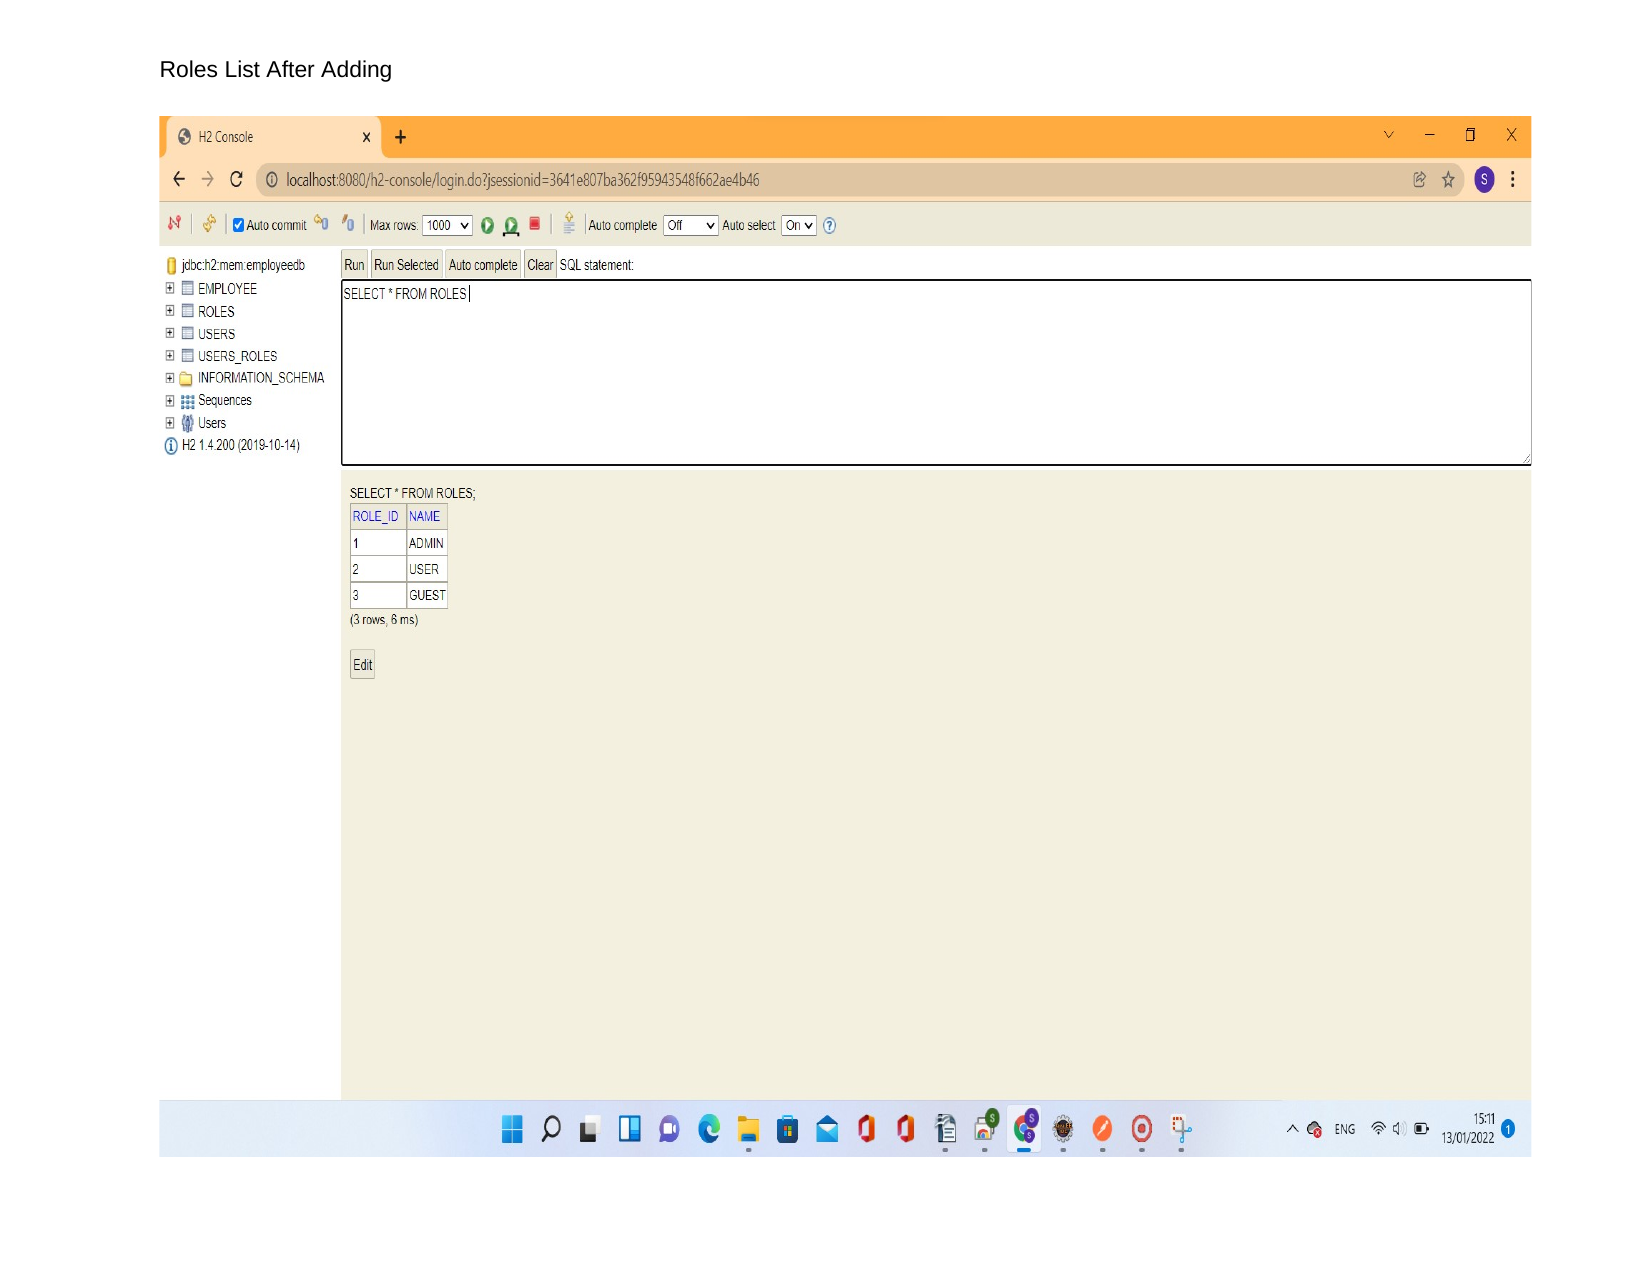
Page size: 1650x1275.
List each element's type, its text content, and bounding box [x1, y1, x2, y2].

text Roles List After Adding [159, 56, 1594, 83]
picture [159, 116, 1532, 1157]
